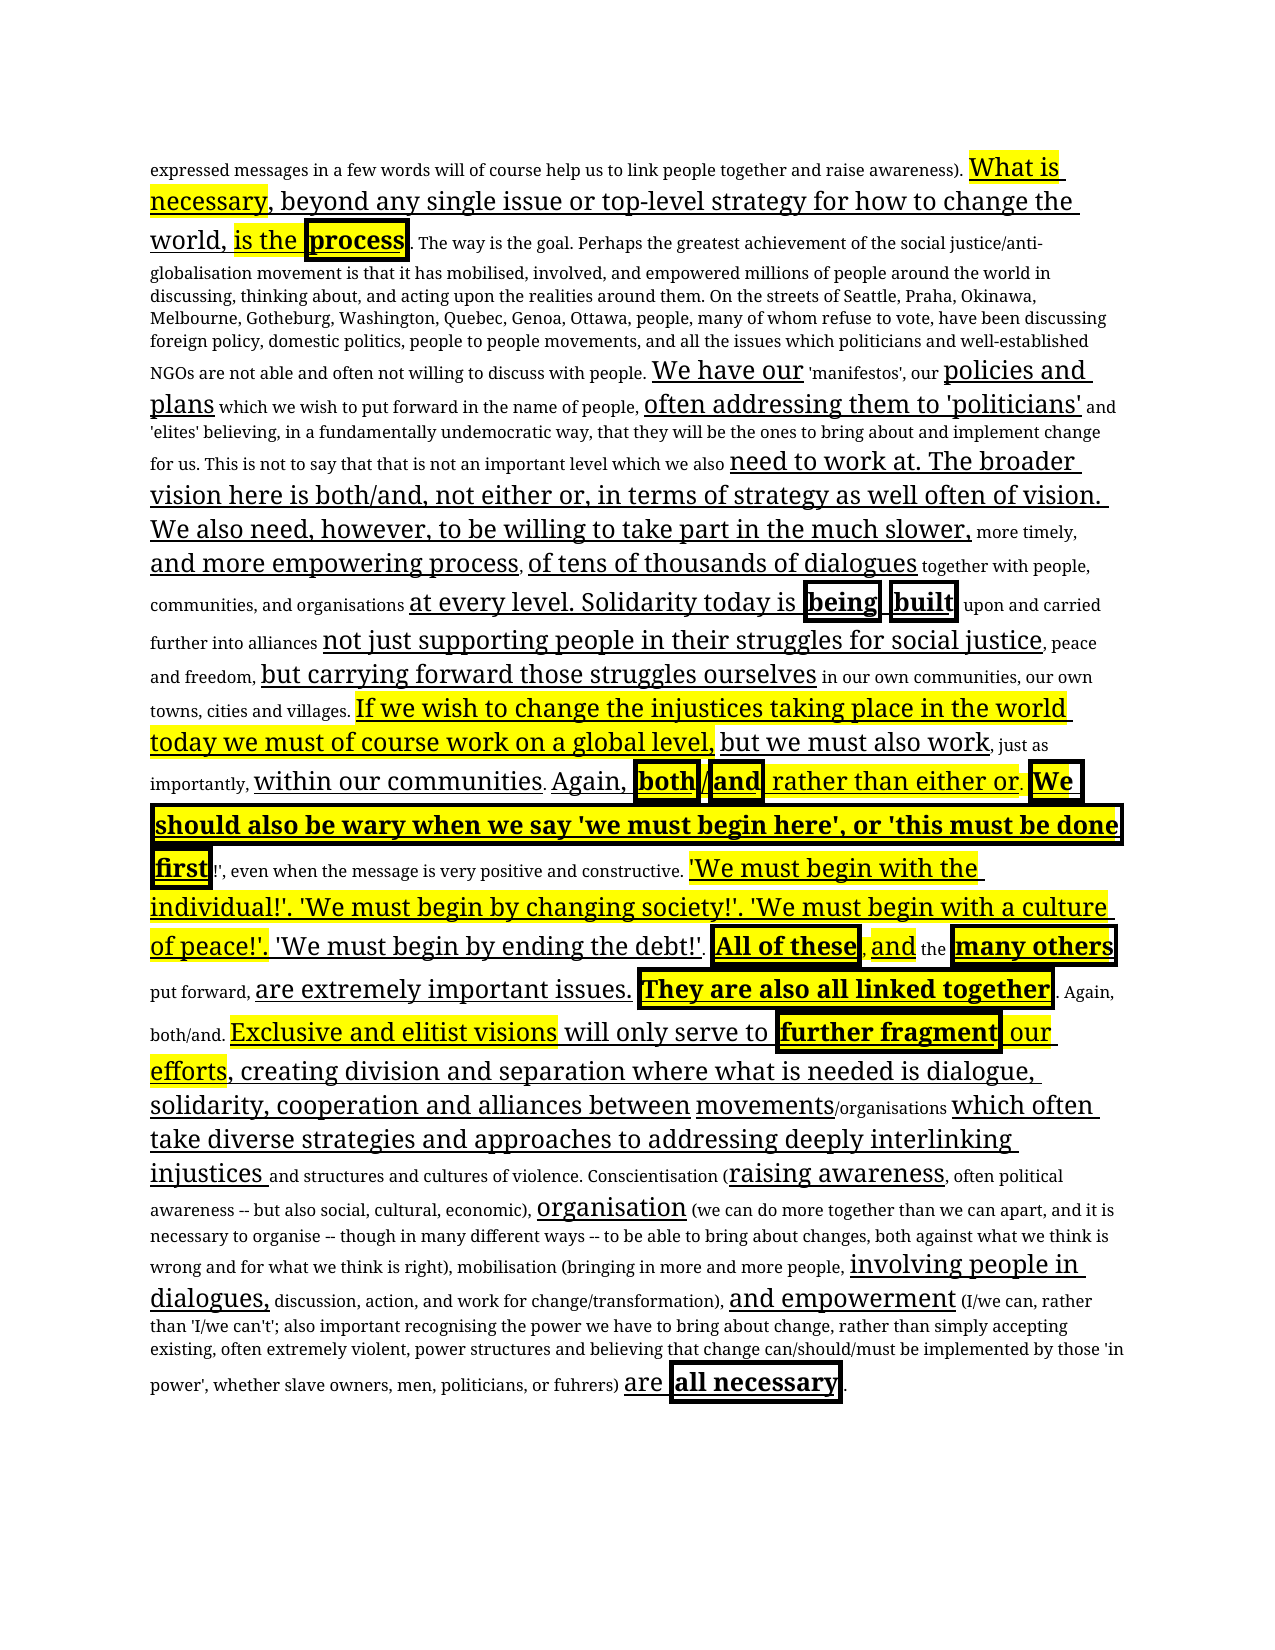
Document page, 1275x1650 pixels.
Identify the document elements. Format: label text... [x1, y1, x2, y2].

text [150, 150, 1125, 845]
